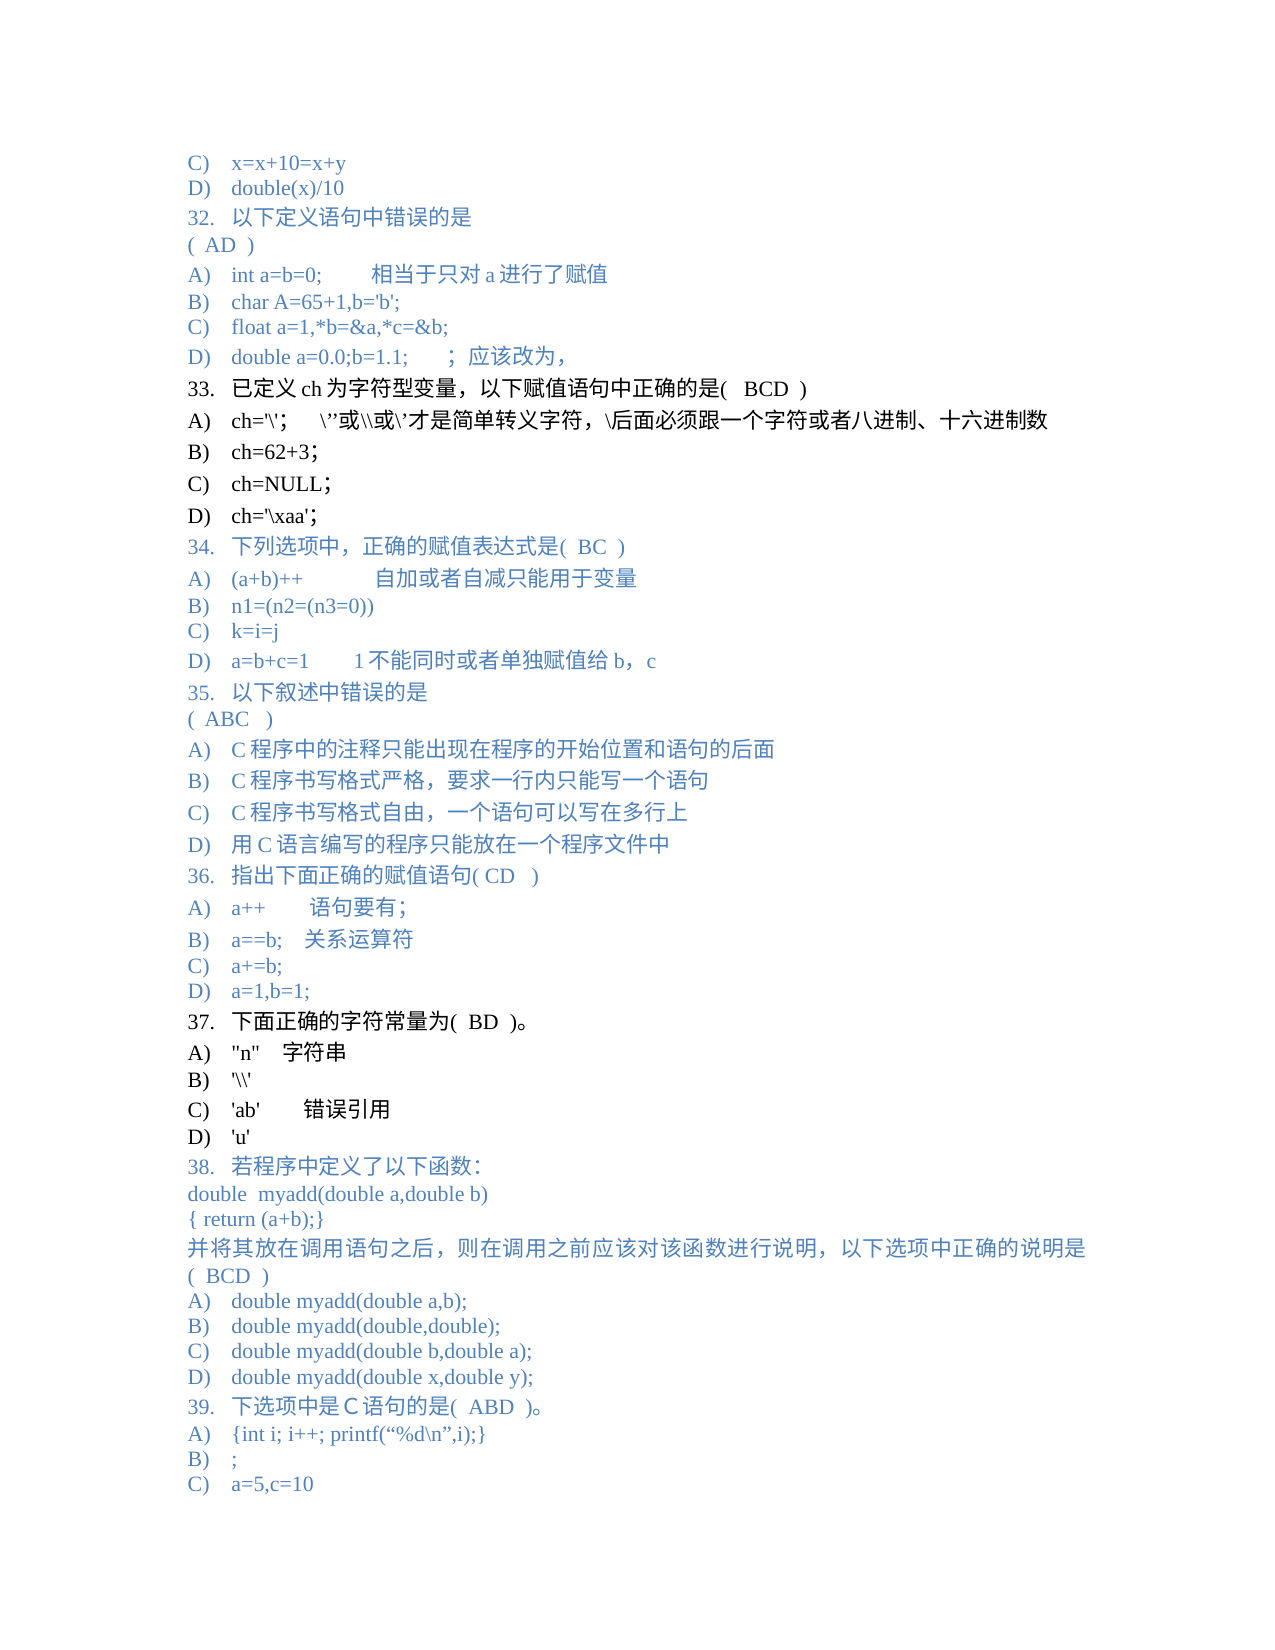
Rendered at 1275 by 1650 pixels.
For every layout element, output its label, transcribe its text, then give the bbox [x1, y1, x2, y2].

text D) a=1,b=1; [187, 978, 1087, 1004]
text ( AD ) [187, 232, 1087, 257]
text D) 用C语言编写的程序只能放在一个程序文件中 [187, 827, 1087, 858]
text C) C程序书写格式自由，一个语句可以写在多行上 [187, 795, 1087, 827]
text A) ch='\'； \’’或\\或\’才是简单转义字符，\后面必须跟一个字符或者八进制、十六进制数 [187, 403, 1087, 434]
text 36. 指出下面正确的赋值语句( CD ) [187, 858, 1087, 890]
text A) (a+b)++ 自加或者自减只能用于变量 [187, 561, 1087, 593]
text B) char A=65+1,b='b'; [187, 289, 1087, 314]
text D) double a=0.0;b=1.1; ；应该改为， [187, 339, 1087, 371]
text double myadd(double a,double b) [187, 1181, 1087, 1206]
text 37. 下面正确的字符常量为( BD )。 [187, 1004, 1087, 1035]
text 33. 已定义ch为字符型变量，以下赋值语句中正确的是( BCD ) [187, 371, 1087, 403]
text C) k=i=j [187, 618, 1087, 643]
text B) '\\' [187, 1067, 1087, 1092]
text ( ABC ) [187, 706, 1087, 732]
text 39. 下选项中是Ｃ语句的是( ABD )。 [187, 1389, 1087, 1421]
text A) double myadd(double a,b); [187, 1288, 1087, 1313]
text A) {int i; i++; printf(“%d\n”,i);} [187, 1421, 1087, 1446]
text B) a==b; 关系运算符 [187, 922, 1087, 953]
text C) ch=NULL； [187, 466, 1087, 498]
text B) C程序书写格式严格，要求一行内只能写一个语句 [187, 763, 1087, 795]
text A) a++ 语句要有； [187, 890, 1087, 922]
text A) int a=b=0; 相当于只对a进行了赋值 [187, 257, 1087, 289]
text B) double myadd(double,double); [187, 1313, 1087, 1338]
text B) ; [187, 1446, 1087, 1471]
text C) 'ab' 错误引用 [187, 1092, 1087, 1124]
text D) double myadd(double x,double y); [187, 1364, 1087, 1389]
text D) ch='\xaa'； [187, 498, 1087, 529]
text 32. 以下定义语句中错误的是 [187, 200, 1087, 232]
text C) a=5,c=10 [187, 1471, 1087, 1496]
text 34. 下列选项中，正确的赋值表达式是( BC ) [187, 529, 1087, 561]
text C) a+=b; [187, 953, 1087, 978]
text { return (a+b);} [187, 1206, 1087, 1231]
text C) float a=1,*b=&a,*c=&b; [187, 314, 1087, 339]
text A) C程序中的注释只能出现在程序的开始位置和语句的后面 [187, 732, 1087, 763]
text C) double myadd(double b,double a); [187, 1338, 1087, 1364]
text D) a=b+c=1 1不能同时或者单独赋值给b，c [187, 643, 1087, 675]
text 35. 以下叙述中错误的是 [187, 675, 1087, 706]
text B) n1=(n2=(n3=0)) [187, 593, 1087, 618]
text A) "n" 字符串 [187, 1035, 1087, 1067]
text D) 'u' [187, 1124, 1087, 1149]
text 并将其放在调用语句之后，则在调用之前应该对该函数进行说明，以下选项中正确的说明是( BCD ) [187, 1231, 1087, 1288]
text D) double(x)/10 [187, 175, 1087, 200]
text B) ch=62+3； [187, 434, 1087, 466]
text C) x=x+10=x+y [187, 150, 1087, 175]
text 38. 若程序中定义了以下函数： [187, 1149, 1087, 1181]
